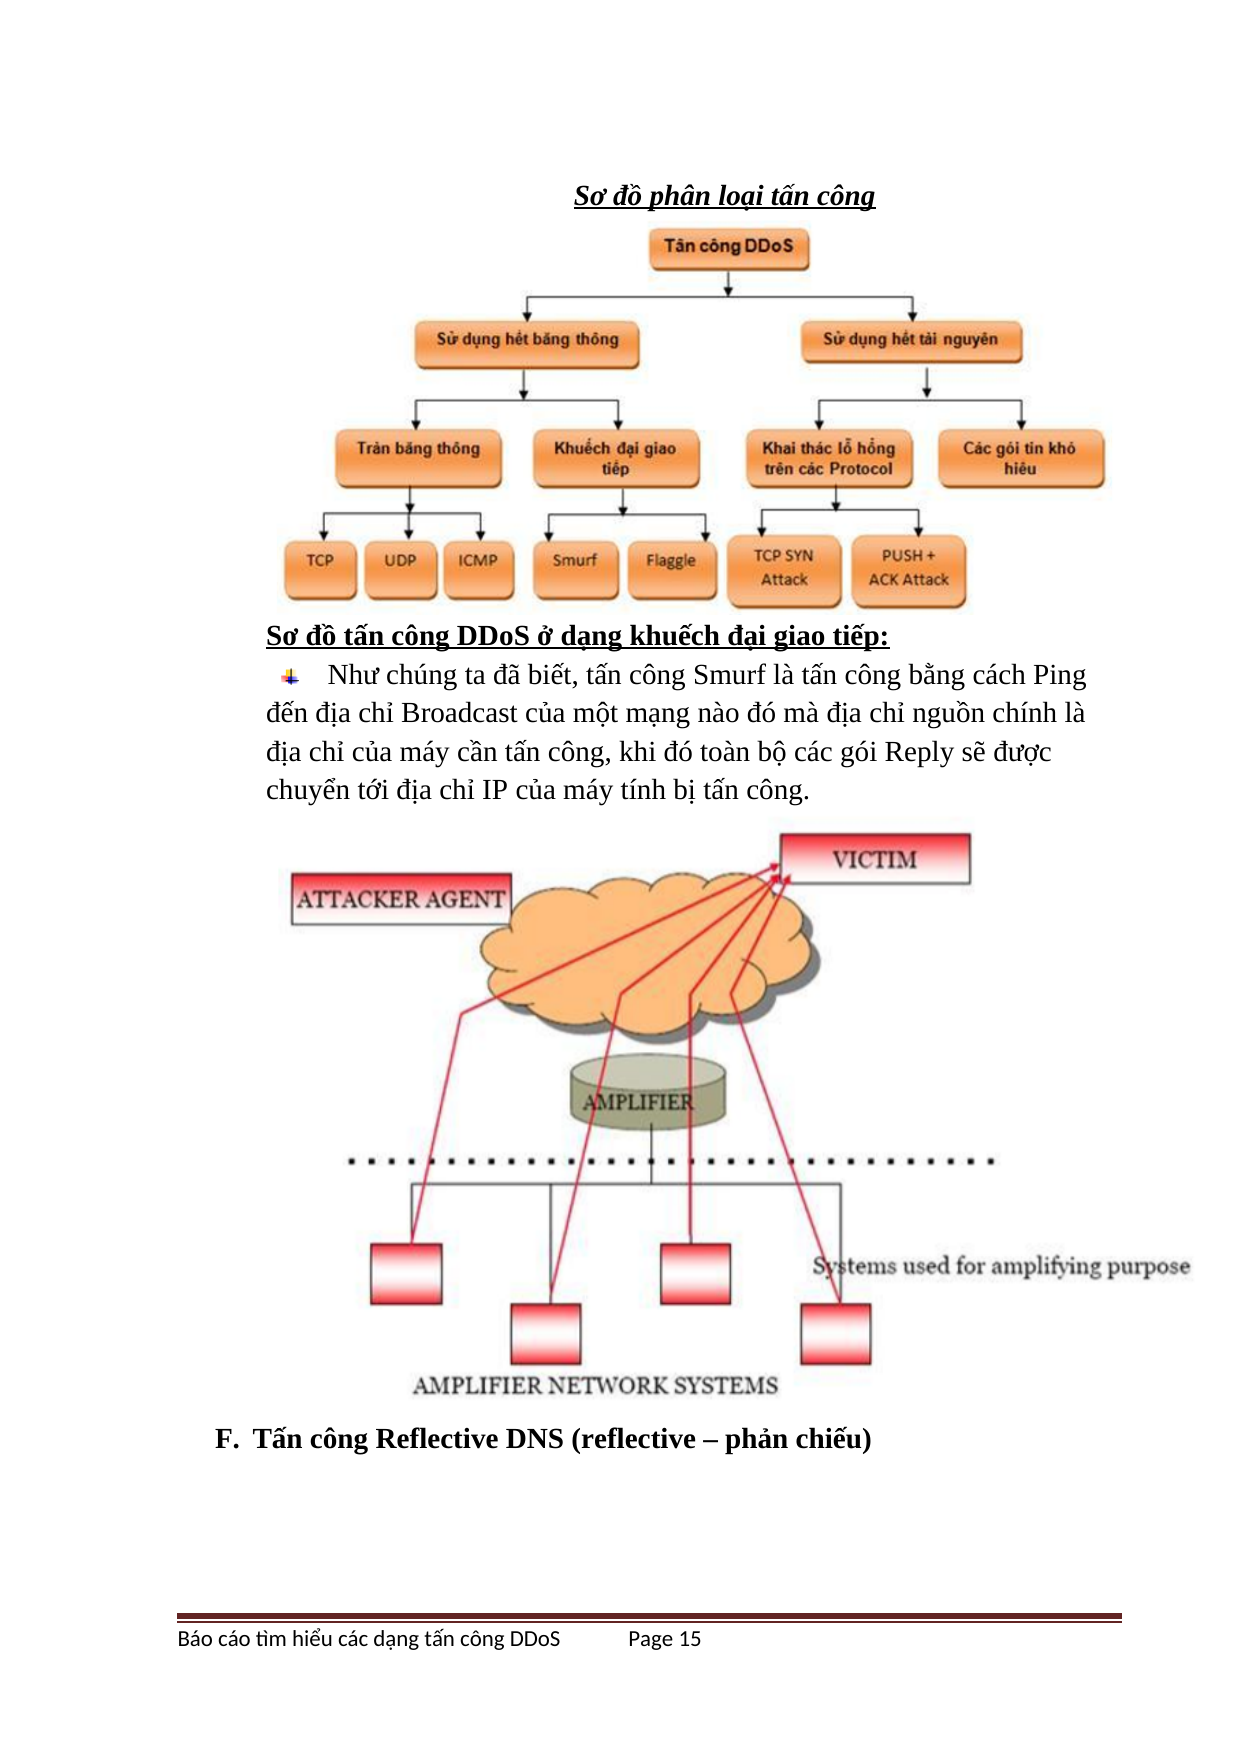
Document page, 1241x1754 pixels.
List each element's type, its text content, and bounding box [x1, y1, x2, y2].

picture [265, 216, 1207, 615]
text Sơ đồ tấn công DDoS ở dạng khuếch đại giao tiếp: [252, 618, 1122, 652]
picture [281, 667, 299, 685]
list Như chúng ta đã biết, tấn công Smurf là tấn công bằng cách Ping đến địa chỉ Broadcast của một mạng nào đó mà địa chỉ nguồn chính là địa chỉ của máy cần tấn công, khi đó toàn bộ các gói Reply sẽ được chuyển tới địa chỉ IP của máy tính bị tấn công. [266, 657, 1122, 806]
picture [265, 811, 1207, 1418]
list Tấn công Reflective DNS (reflective – phản chiếu) [215, 1421, 1122, 1454]
text Sơ đồ phân loại tấn công [252, 178, 1122, 211]
